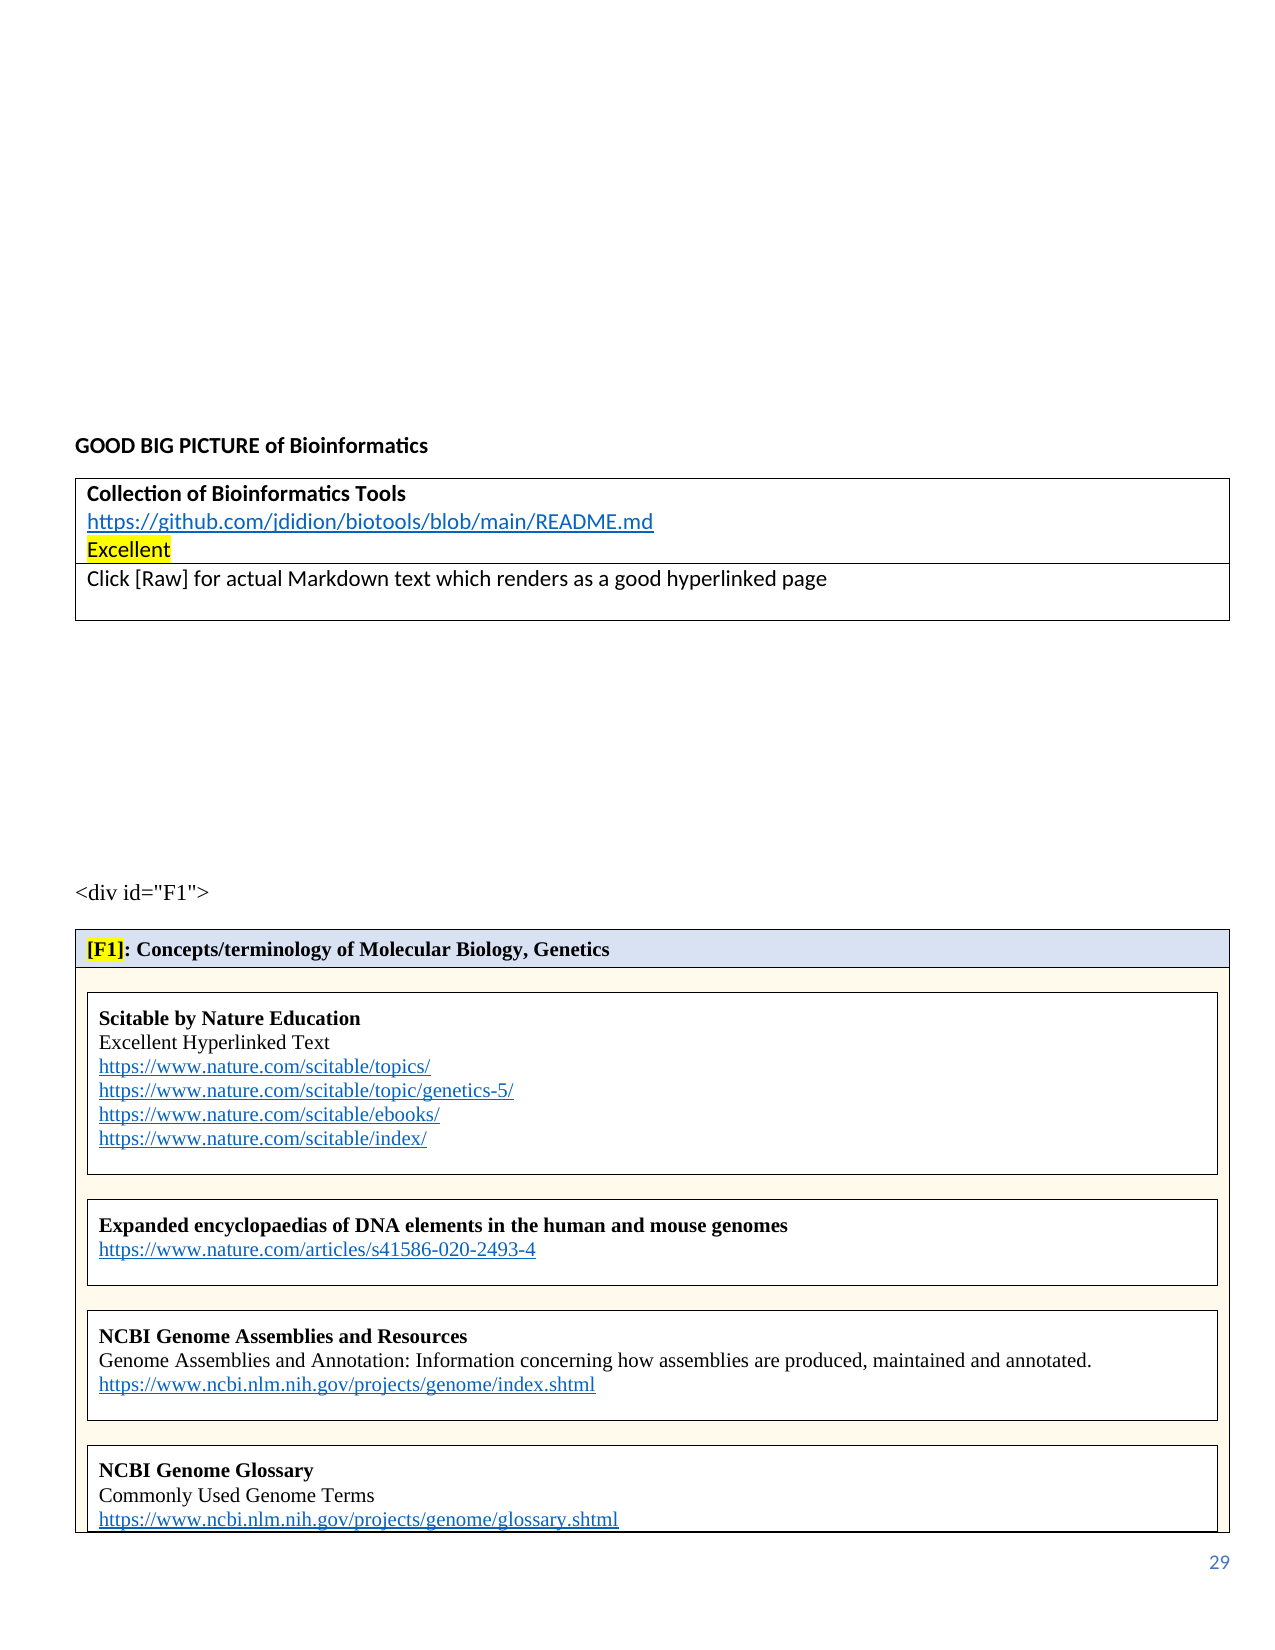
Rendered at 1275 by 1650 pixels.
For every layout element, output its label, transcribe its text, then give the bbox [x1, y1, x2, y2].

table_header [F1]: Concepts/terminology of Molecular Biology, Genetics [76, 930, 1229, 967]
text <div id="F1"> [75, 879, 1230, 905]
table_header Collection of Bioinformatics Tools https://github.com/jdidion/biotools/blob/main/README.md Excellent [76, 479, 1229, 563]
table_cell Click [Raw] for actual Markdown text which renders as a good hyperlinked page [76, 564, 1229, 620]
table_cell [76, 968, 1229, 1532]
text GOOD BIG PICTURE of Bioinformatics [75, 431, 1230, 459]
